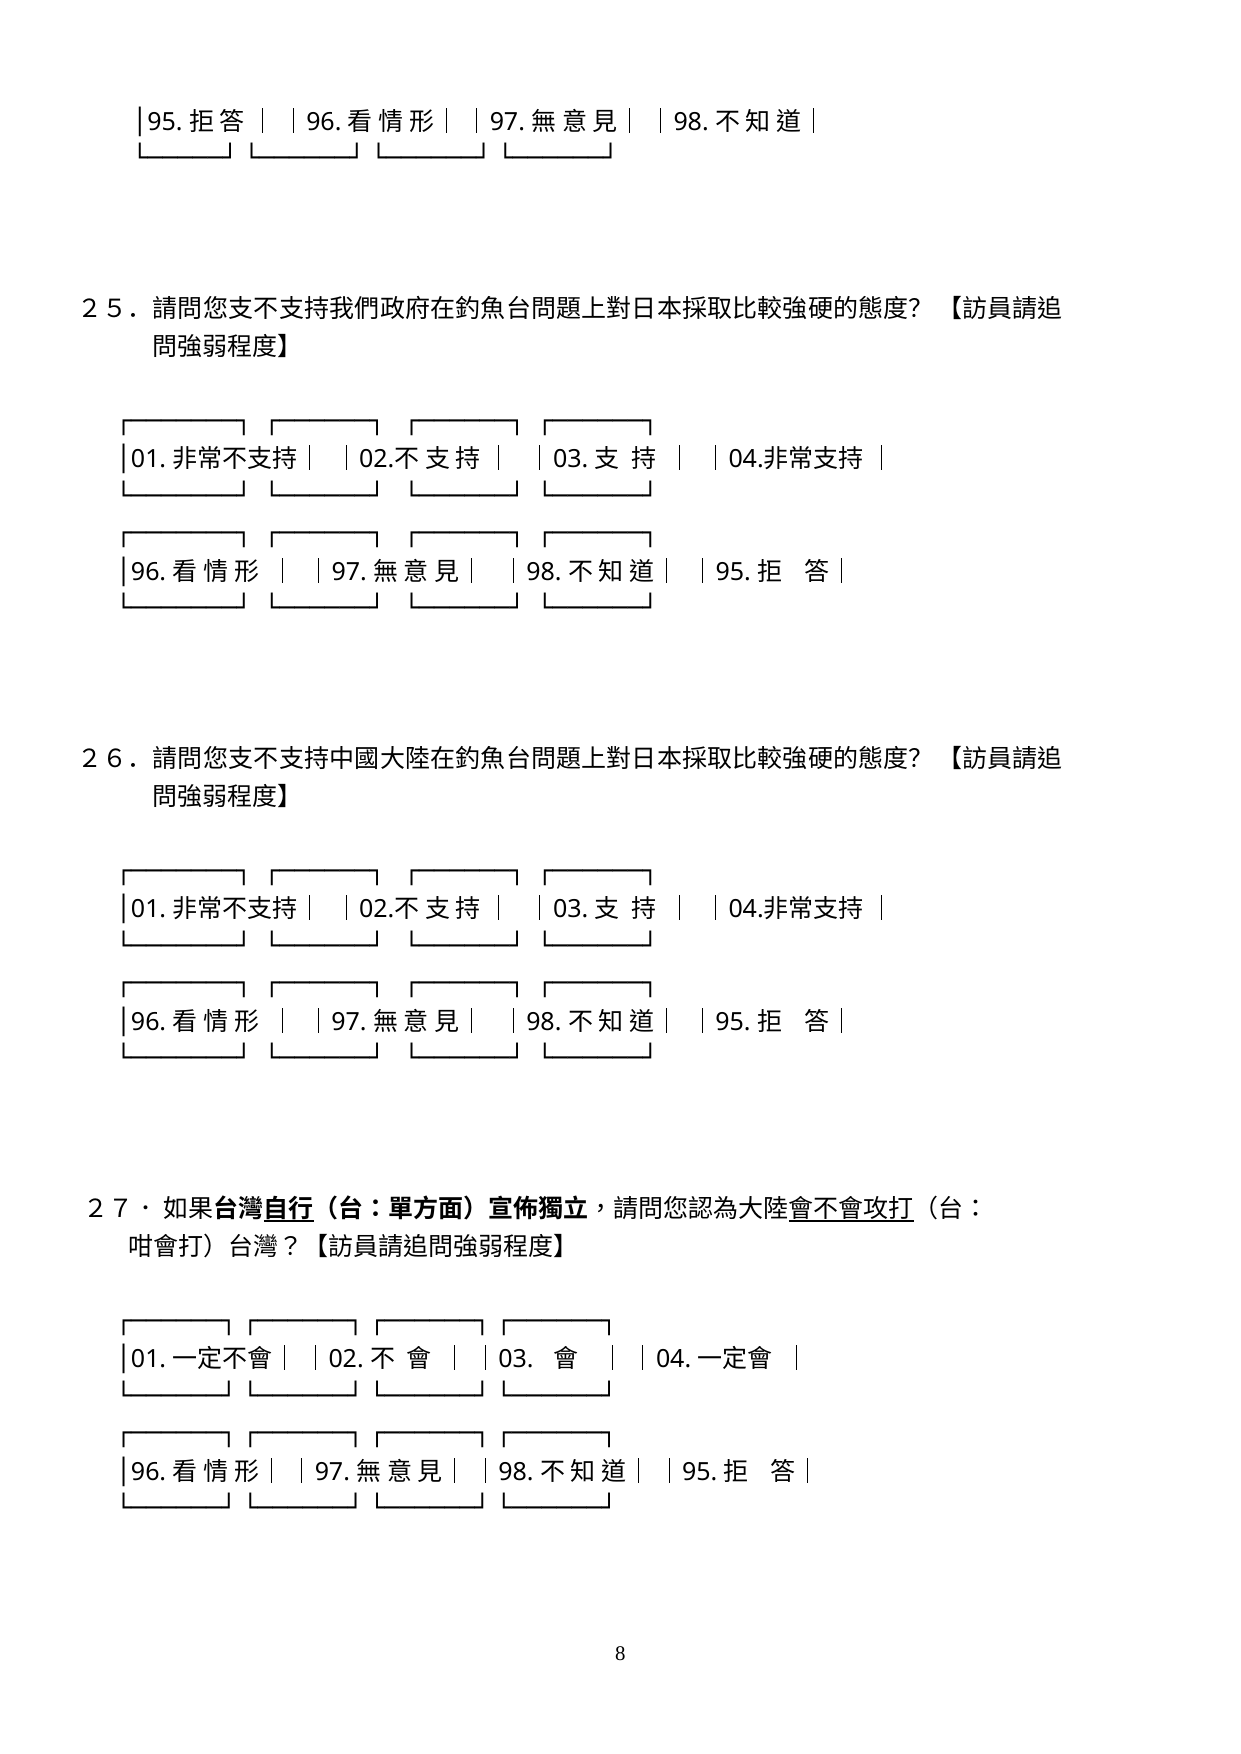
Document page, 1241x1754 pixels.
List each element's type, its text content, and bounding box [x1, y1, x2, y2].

text │01. 非常不支持│ │02.不 支 持 │ │03. 支 持 │ │04.非常支持 │ [77, 888, 1163, 926]
text │01. 一定不會│ │02. 不 會 │ │03. 會 │ │04. 一定會 │ [77, 1338, 1163, 1376]
text ┌───────┐ ┌──────┐ ┌──────┐ ┌──────┐ [77, 963, 1163, 1001]
text │01. 非常不支持│ │02.不 支 持 │ │03. 支 持 │ │04.非常支持 │ [77, 438, 1163, 476]
text └───────┘ └──────┘ └──────┘ └──────┘ [77, 476, 1163, 513]
text │96. 看 情 形 │ │97. 無 意 見│ │98. 不 知 道│ │95. 拒 答│ [77, 551, 1163, 588]
text ２６．請問您支不支持中國大陸在釣魚台問題上對日本採取比較強硬的態度？【訪員請追問強弱程度】 [77, 738, 1063, 813]
text └─────┘ └──────┘ └──────┘ └──────┘ [106, 138, 1163, 176]
text │95. 拒 答 │ │96. 看 情 形│ │97. 無 意 見│ │98. 不 知 道│ [106, 101, 1163, 138]
text ┌──────┐ ┌──────┐ ┌──────┐ ┌──────┐ [77, 1413, 1163, 1451]
text └───────┘ └──────┘ └──────┘ └──────┘ [77, 588, 1163, 626]
text └──────┘ └──────┘ └──────┘ └──────┘ [77, 1376, 1163, 1413]
text ┌───────┐ ┌──────┐ ┌──────┐ ┌──────┐ [77, 401, 1163, 438]
text │96. 看 情 形 │ │97. 無 意 見│ │98. 不 知 道│ │95. 拒 答│ [77, 1001, 1163, 1038]
text │96. 看 情 形│ │97. 無 意 見│ │98. 不 知 道│ │95. 拒 答│ [77, 1451, 1163, 1488]
text └──────┘ └──────┘ └──────┘ └──────┘ [77, 1488, 1163, 1526]
text ┌───────┐ ┌──────┐ ┌──────┐ ┌──────┐ [77, 851, 1163, 888]
text ┌───────┐ ┌──────┐ ┌──────┐ ┌──────┐ [77, 513, 1163, 551]
text └───────┘ └──────┘ └──────┘ └──────┘ [77, 1038, 1163, 1076]
text ┌──────┐ ┌──────┐ ┌──────┐ ┌──────┐ [77, 1301, 1163, 1338]
text ２７． 如果台灣自行（台：單方面）宣佈獨立，請問您認為大陸會不會攻打（台： [83, 1188, 1063, 1226]
text 咁會打）台灣？【訪員請追問強弱程度】 [83, 1226, 1063, 1263]
text └───────┘ └──────┘ └──────┘ └──────┘ [77, 926, 1163, 963]
text ２５．請問您支不支持我們政府在釣魚台問題上對日本採取比較強硬的態度？【訪員請追問強弱程度】 [77, 288, 1063, 363]
